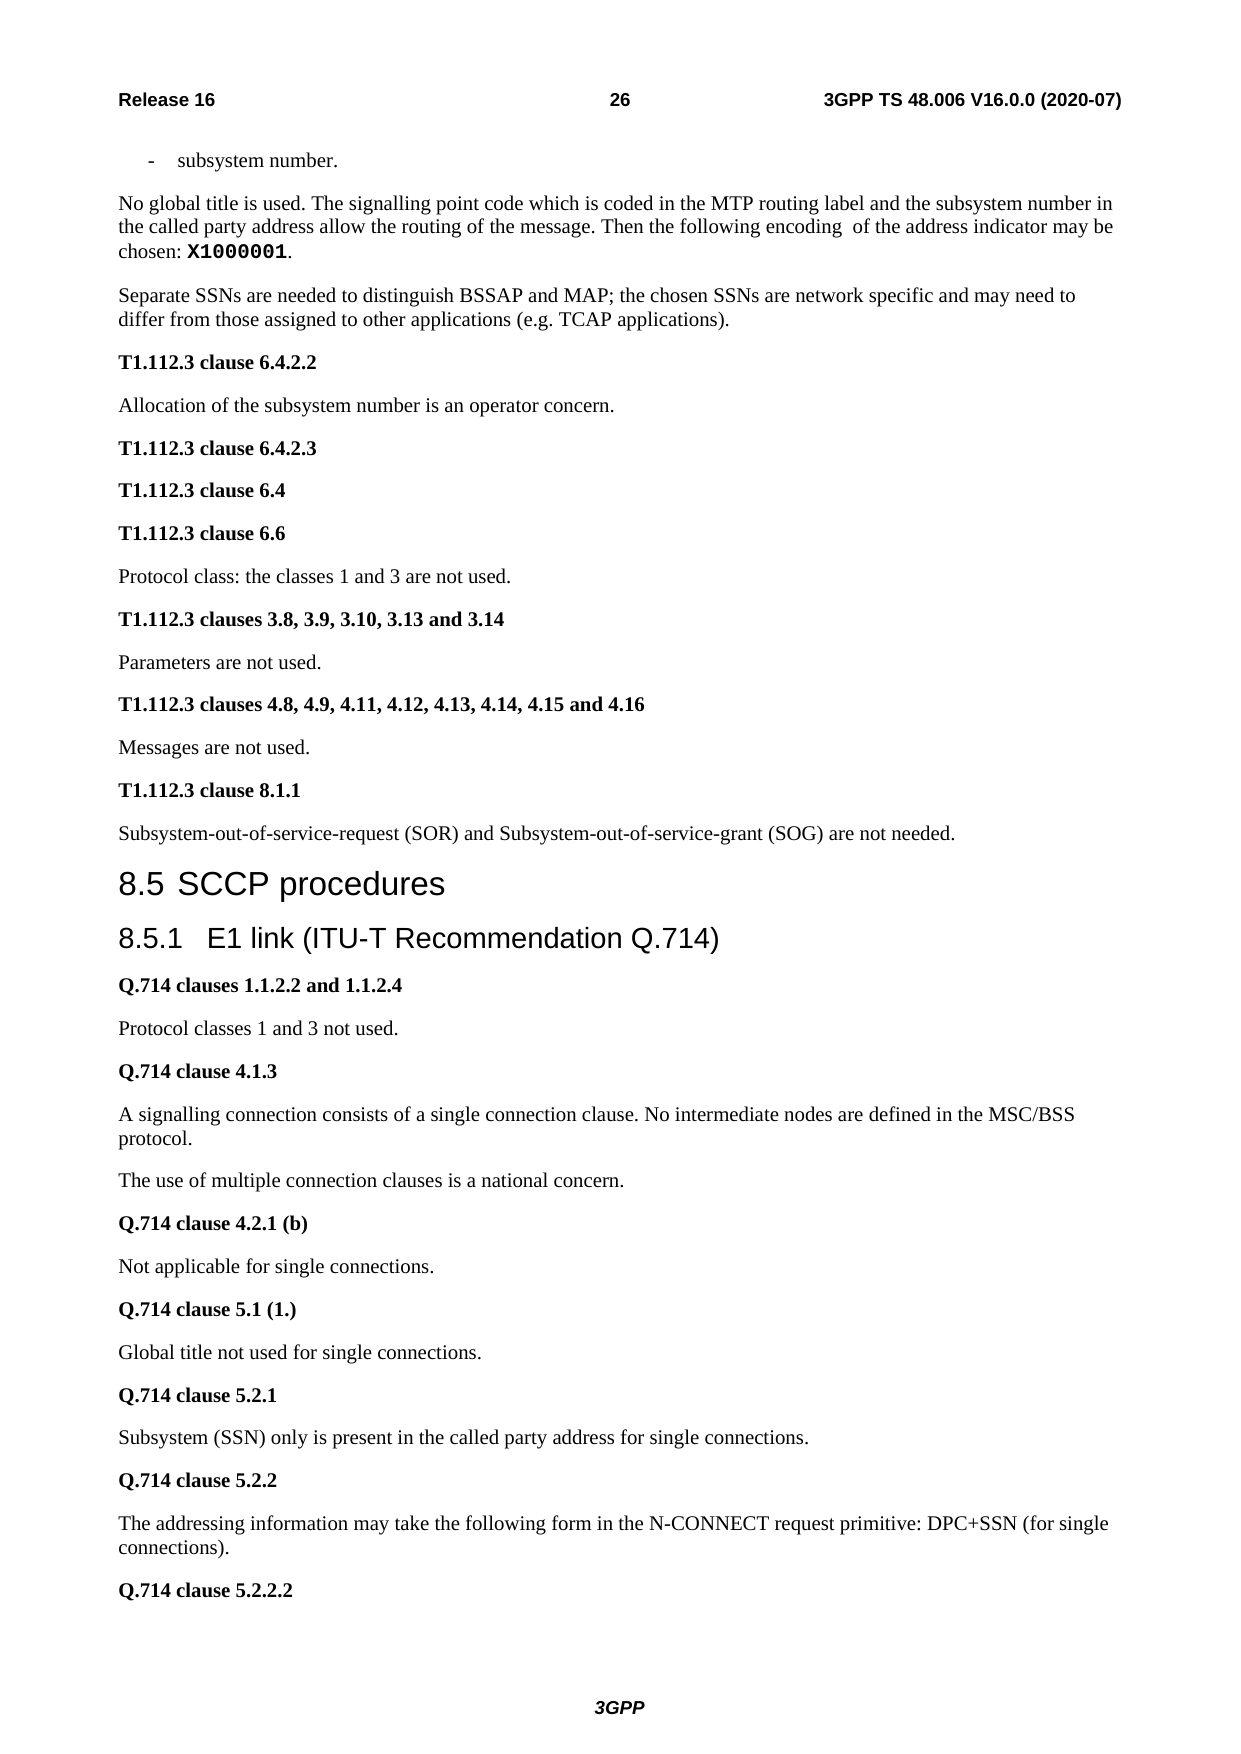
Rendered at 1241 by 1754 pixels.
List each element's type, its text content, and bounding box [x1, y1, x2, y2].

text Messages are not used. [118, 735, 1122, 759]
text Subsystem (SSN) only is present in the called party address for single connections. [118, 1425, 1122, 1449]
text Q.714 clause 5.2.2.2 [118, 1578, 1122, 1602]
subtitle 8.5 SCCP procedures [118, 864, 1122, 902]
text Q.714 clause 5.2.2 [118, 1468, 1122, 1492]
text T1.112.3 clauses 4.8, 4.9, 4.11, 4.12, 4.13, 4.14, 4.15 and 4.16 [118, 692, 1122, 716]
text Q.714 clause 5.2.1 [118, 1382, 1122, 1407]
text T1.112.3 clauses 3.8, 3.9, 3.10, 3.13 and 3.14 [118, 607, 1122, 631]
text Allocation of the subsystem number is an operator concern. [118, 393, 1122, 417]
text Protocol classes 1 and 3 not used. [118, 1016, 1122, 1040]
text The use of multiple connection clauses is a national concern. [118, 1168, 1122, 1192]
subtitle 8.5.1 E1 link (ITU-T Recommendation Q.714) [118, 921, 1122, 954]
text T1.112.3 clause 6.6 [118, 521, 1122, 545]
text Not applicable for single connections. [118, 1254, 1122, 1278]
text Separate SSNs are needed to distinguish BSSAP and MAP; the chosen SSNs are network specific and may need to differ from those assigned to other applications (e.g. TCAP applications). [118, 283, 1122, 331]
text Q.714 clauses 1.1.2.2 and 1.1.2.4 [118, 973, 1122, 997]
text - subsystem number. [148, 148, 1122, 172]
text Q.714 clause 5.1 (1.) [118, 1297, 1122, 1321]
text T1.112.3 clause 6.4.2.2 [118, 350, 1122, 374]
text T1.112.3 clause 6.4 [118, 478, 1122, 502]
text The addressing information may take the following form in the N-CONNECT request primitive: DPC+SSN (for single connections). [118, 1511, 1122, 1559]
text Global title not used for single connections. [118, 1340, 1122, 1364]
text Q.714 clause 4.1.3 [118, 1059, 1122, 1083]
text A signalling connection consists of a single connection clause. No intermediate nodes are defined in the MSC/BSS protocol. [118, 1102, 1122, 1150]
text Subsystem-out-of-service-request (SOR) and Subsystem-out-of-service-grant (SOG) are not needed. [118, 821, 1122, 845]
text No global title is used. The signalling point code which is coded in the MTP routing label and the subsystem number in the called party address allow the routing of the message. Then the following encoding of the address indicator may be chosen: X1000001. [118, 190, 1122, 264]
text T1.112.3 clause 6.4.2.3 [118, 436, 1122, 459]
text Q.714 clause 4.2.1 (b) [118, 1211, 1122, 1235]
text T1.112.3 clause 8.1.1 [118, 778, 1122, 802]
text Parameters are not used. [118, 649, 1122, 674]
text Protocol class: the classes 1 and 3 are not used. [118, 564, 1122, 588]
